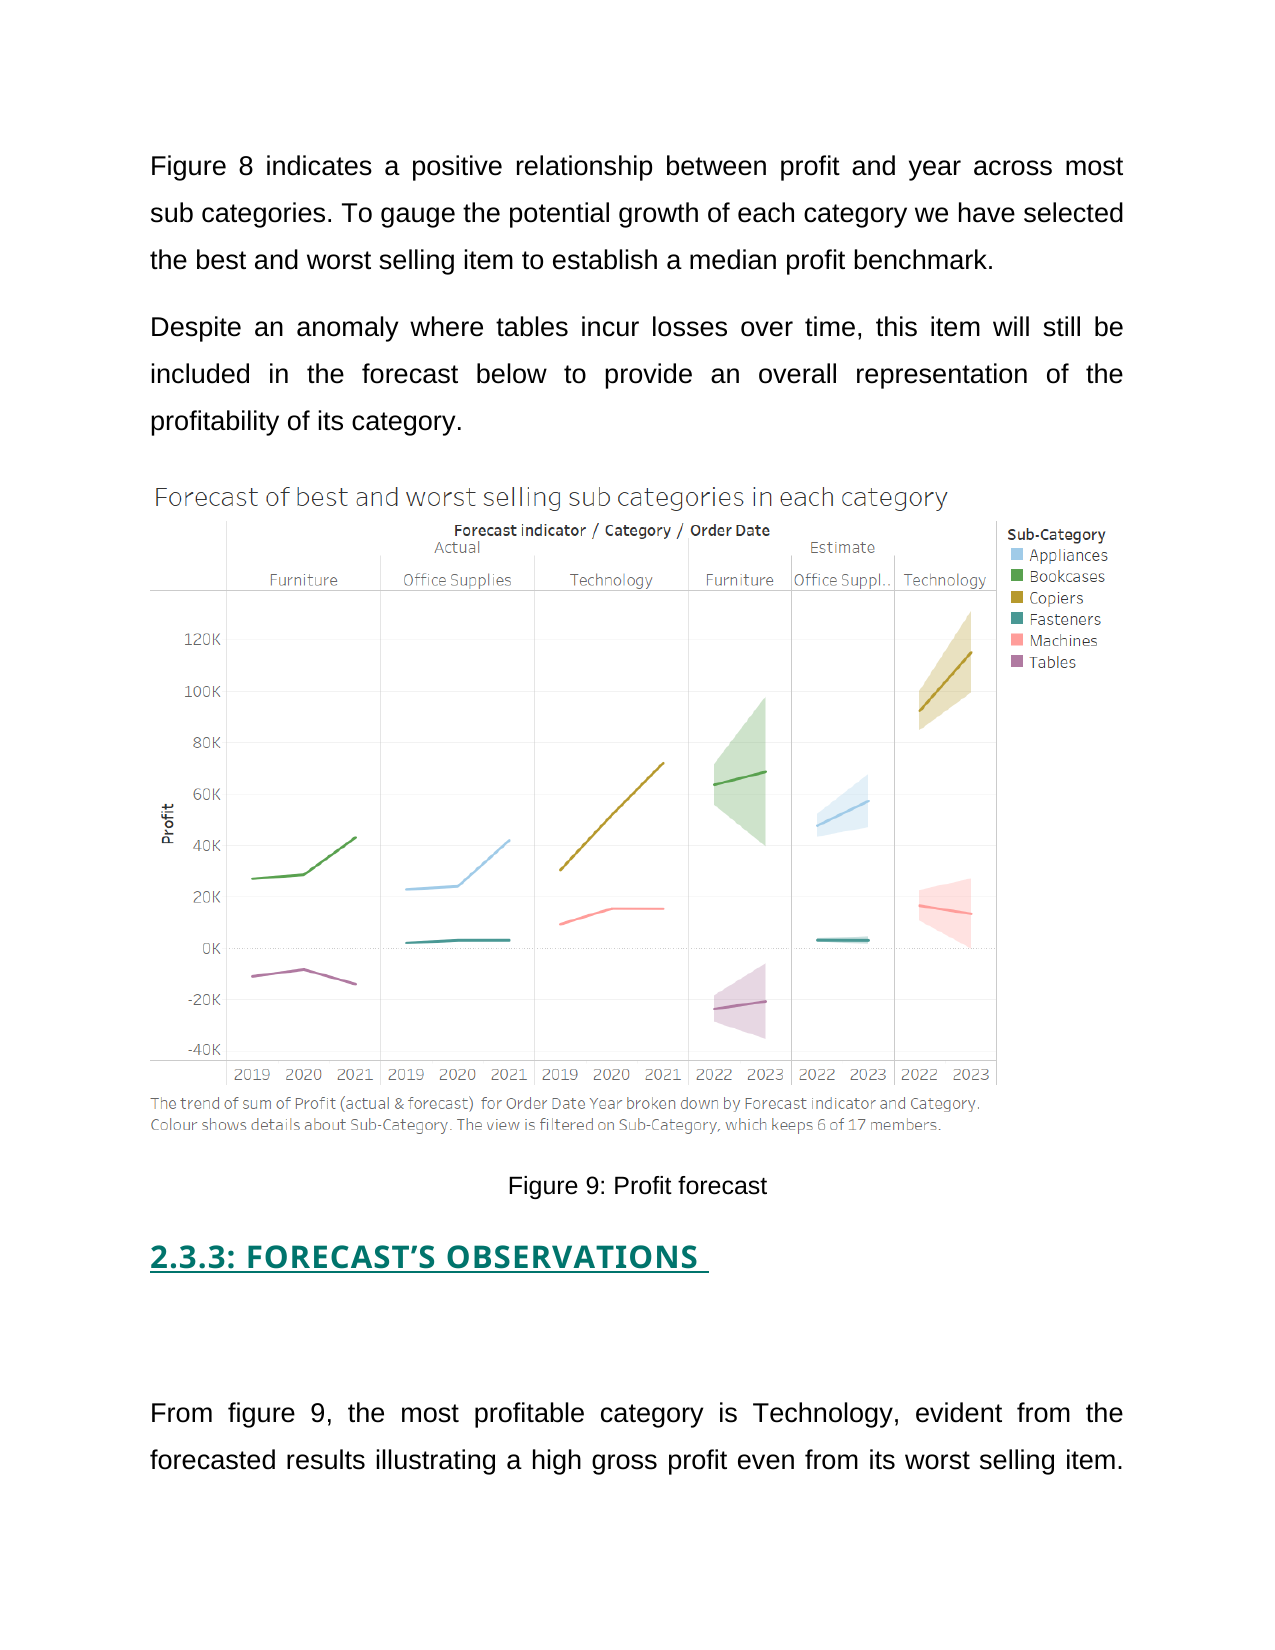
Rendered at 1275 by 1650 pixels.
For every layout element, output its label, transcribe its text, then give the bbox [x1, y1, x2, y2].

text Figure 8 indicates a positive relationship between profit and year across most sub categories. To gauge the potential growth of each category we have selected the best and worst selling item to establish a median profit benchmark. [150, 150, 1125, 275]
text Despite an anomaly where tables incur losses over time, this item will still be included in the forecast below to provide an overall representation of the profitability of its category. [150, 311, 1125, 436]
subtitle 2.3.3: Forecast’s observations [150, 1235, 1125, 1277]
picture [150, 472, 1125, 1135]
text Figure 9: Profit forecast [150, 1171, 1125, 1199]
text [150, 1397, 1125, 1475]
